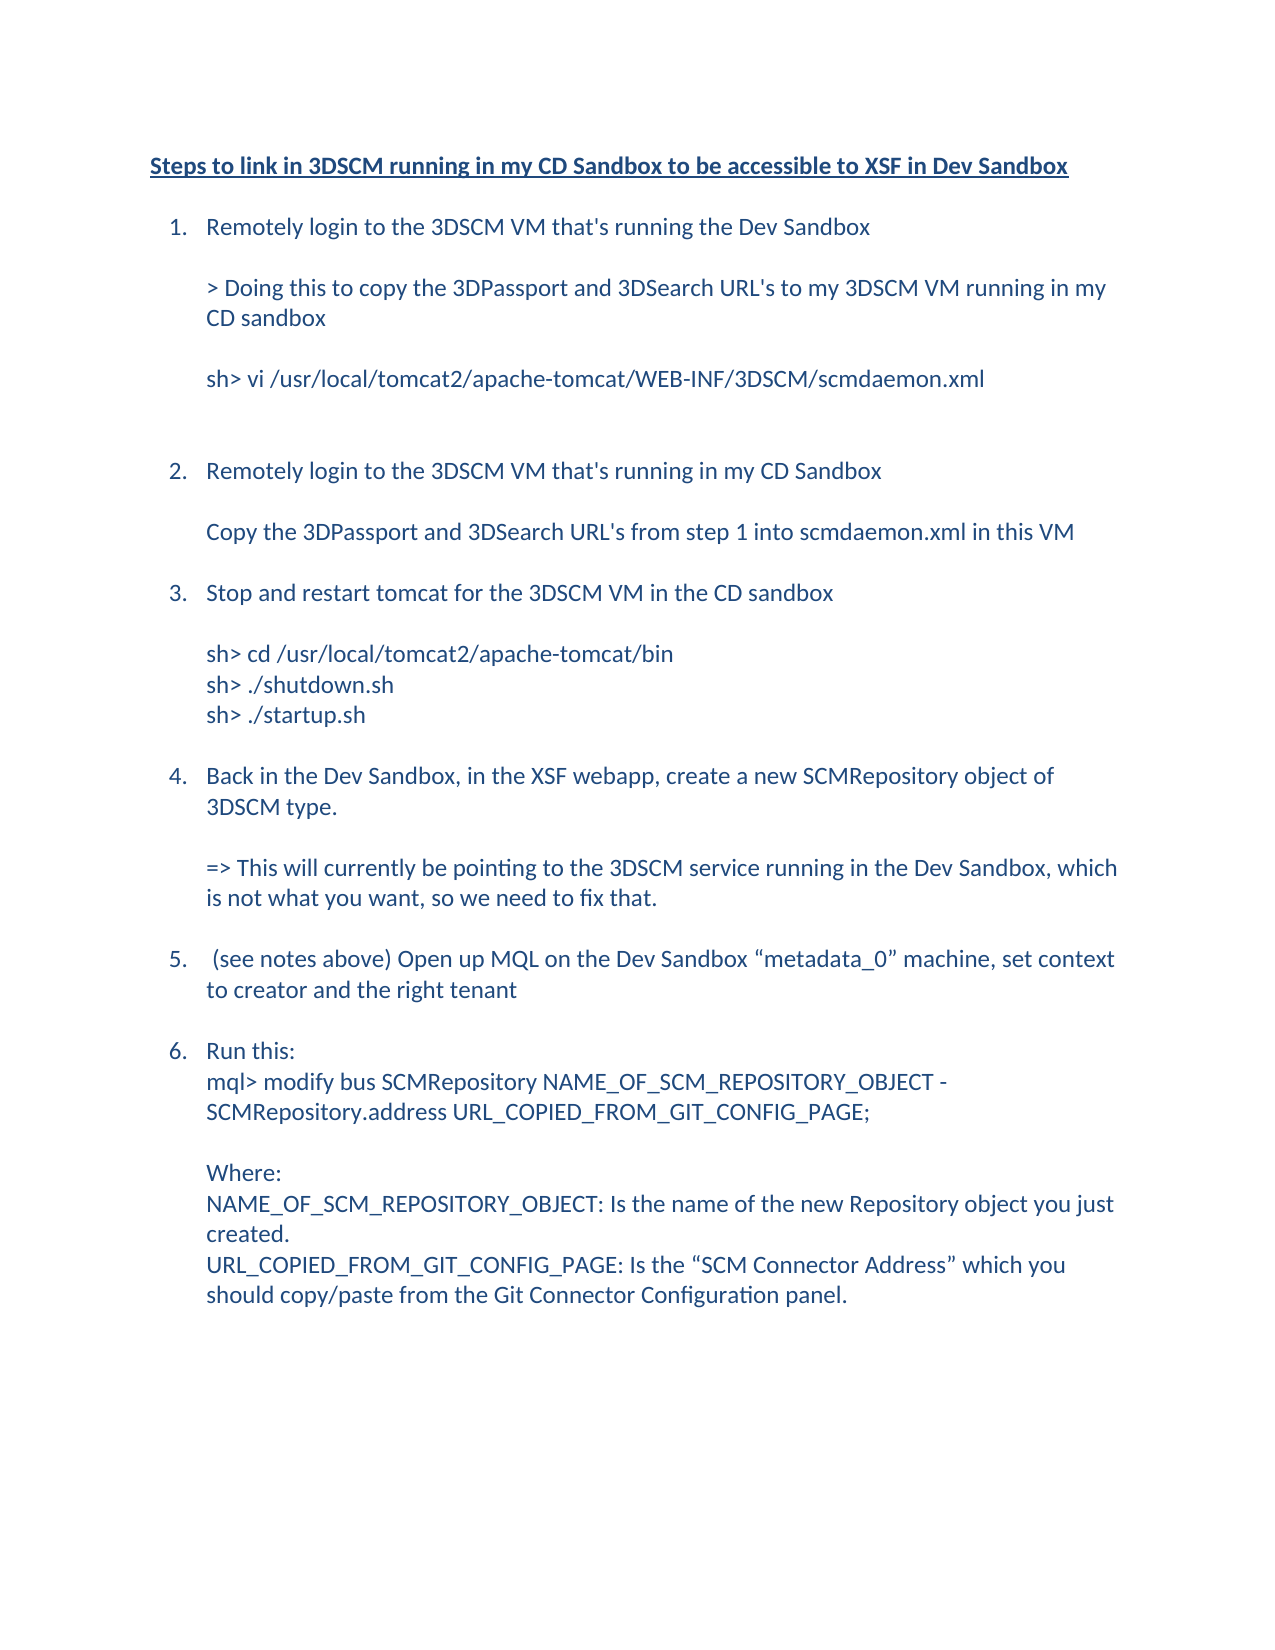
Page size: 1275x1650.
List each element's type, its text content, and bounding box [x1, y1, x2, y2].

list Back in the Dev Sandbox, in the XSF webapp, create a new SCMRepository object of 3DSCM type. => This will currently be pointing to the 3DSCM service running in the Dev Sandbox, which is not what you want, so we need to fix that. [169, 760, 1125, 913]
list Remotely login to the 3DSCM VM that's running in my CD Sandbox [169, 455, 1125, 516]
text Copy the 3DPassport and 3DSearch URL's from step 1 into scmdaemon.xml in this VM [206, 516, 1125, 577]
list Run this: mql> modify bus SCMRepository NAME_OF_SCM_REPOSITORY_OBJECT - SCMRepository.address URL_COPIED_FROM_GIT_CONFIG_PAGE; Where: NAME_OF_SCM_REPOSITORY_OBJECT: Is the name of the new Repository object you just created. URL_COPIED_FROM_GIT_CONFIG_PAGE: Is the “SCM Connector Address” which you should copy/paste from the Git Connector Configuration panel. [169, 1035, 1125, 1310]
list (see notes above) Open up MQL on the Dev Sandbox “metadata_0” machine, set context to creator and the right tenant [169, 943, 1125, 1035]
list Remotely login to the 3DSCM VM that's running the Dev Sandbox > Doing this to copy the 3DPassport and 3DSearch URL's to my 3DSCM VM running in my CD sandbox sh> vi /usr/local/tomcat2/apache-tomcat/WEB-INF/3DSCM/scmdaemon.xml [169, 211, 1125, 455]
list Stop and restart tomcat for the 3DSCM VM in the CD sandbox sh> cd /usr/local/tomcat2/apache-tomcat/bin sh> ./shutdown.sh sh> ./startup.sh [169, 577, 1125, 760]
text Steps to link in 3DSCM running in my CD Sandbox to be accessible to XSF in Dev Sandbox [150, 150, 1125, 181]
